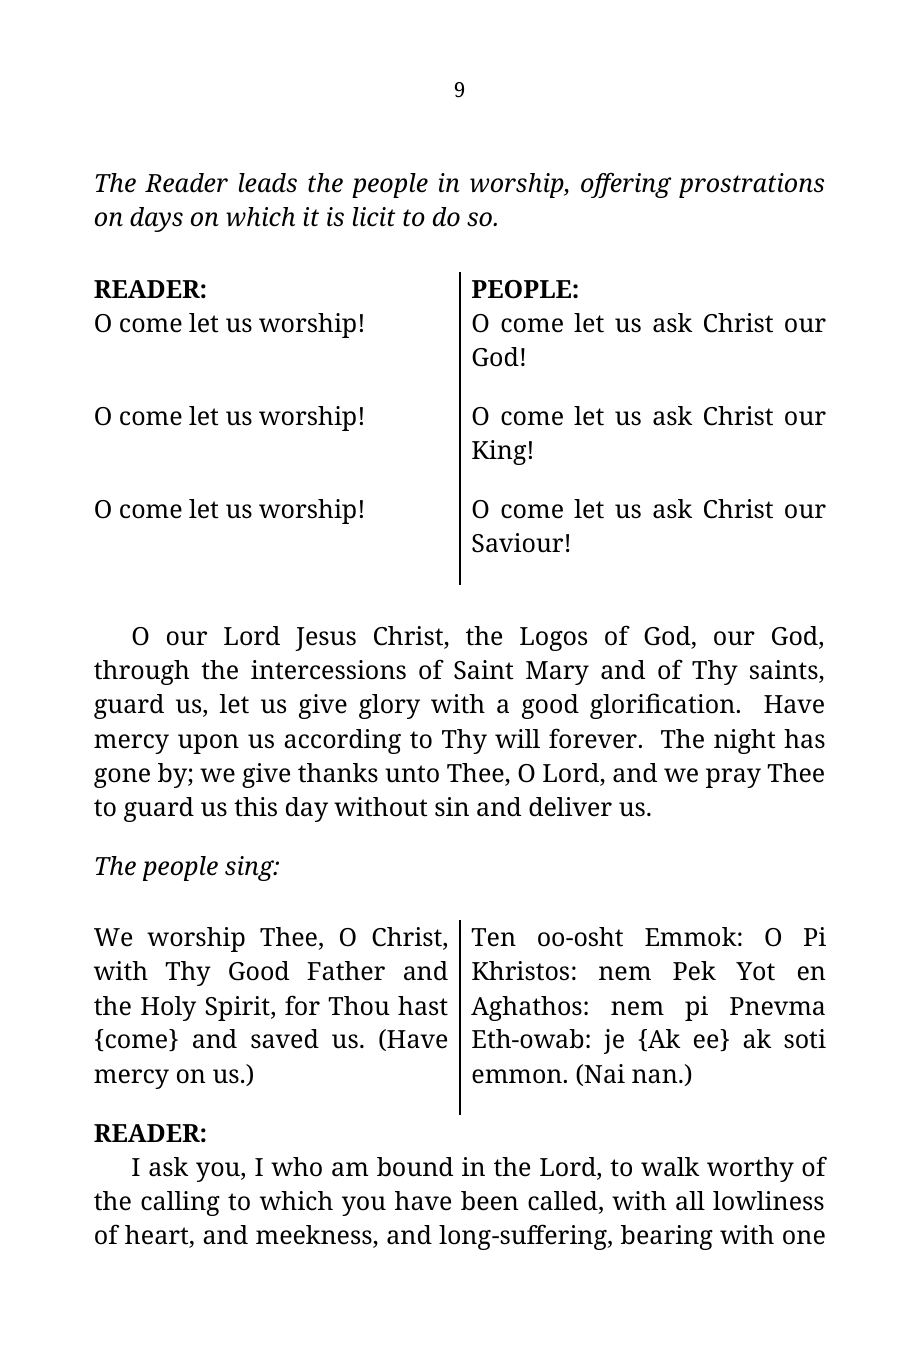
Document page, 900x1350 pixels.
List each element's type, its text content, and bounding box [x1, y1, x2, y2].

table_cell O come let us worship! [83, 306, 459, 399]
table_header READER: [83, 272, 459, 306]
table_cell O come let us ask Christ our Saviour! [461, 492, 837, 585]
table_cell O come let us ask Christ our King! [461, 399, 837, 492]
table_cell O come let us worship! [83, 492, 459, 585]
text READER: [94, 1115, 826, 1149]
text O our Lord Jesus Christ, the Logos of God, our God, through the intercessions of Saint Mary and of Thy saints, guard us, let us give glory with a good glorification. Have mercy upon us according to Thy will forever. The night has gone by; we give thanks unto Thee, O Lord, and we pray Thee to guard us this day without sin and deliver us. [94, 619, 826, 823]
text The Reader leads the people in worship, offering prostrations on days on which it is licit to do so. [94, 166, 826, 234]
text The people sing: [94, 848, 826, 882]
table_header We worship Thee, O Christ, with Thy Good Father and the Holy Spirit, for Thou hast {come} and saved us. (Have mercy on us.) [83, 920, 459, 1115]
table_cell O come let us ask Christ our God! [461, 306, 837, 399]
table_cell O come let us worship! [83, 399, 459, 492]
table_header Ten oo-osht Emmok: O Pi Khristos: nem Pek Yot en Aghathos: nem pi Pnevma Eth-owab: je {Ak ee} ak soti emmon. (Nai nan.) [461, 920, 837, 1115]
table_header PEOPLE: [461, 272, 837, 306]
